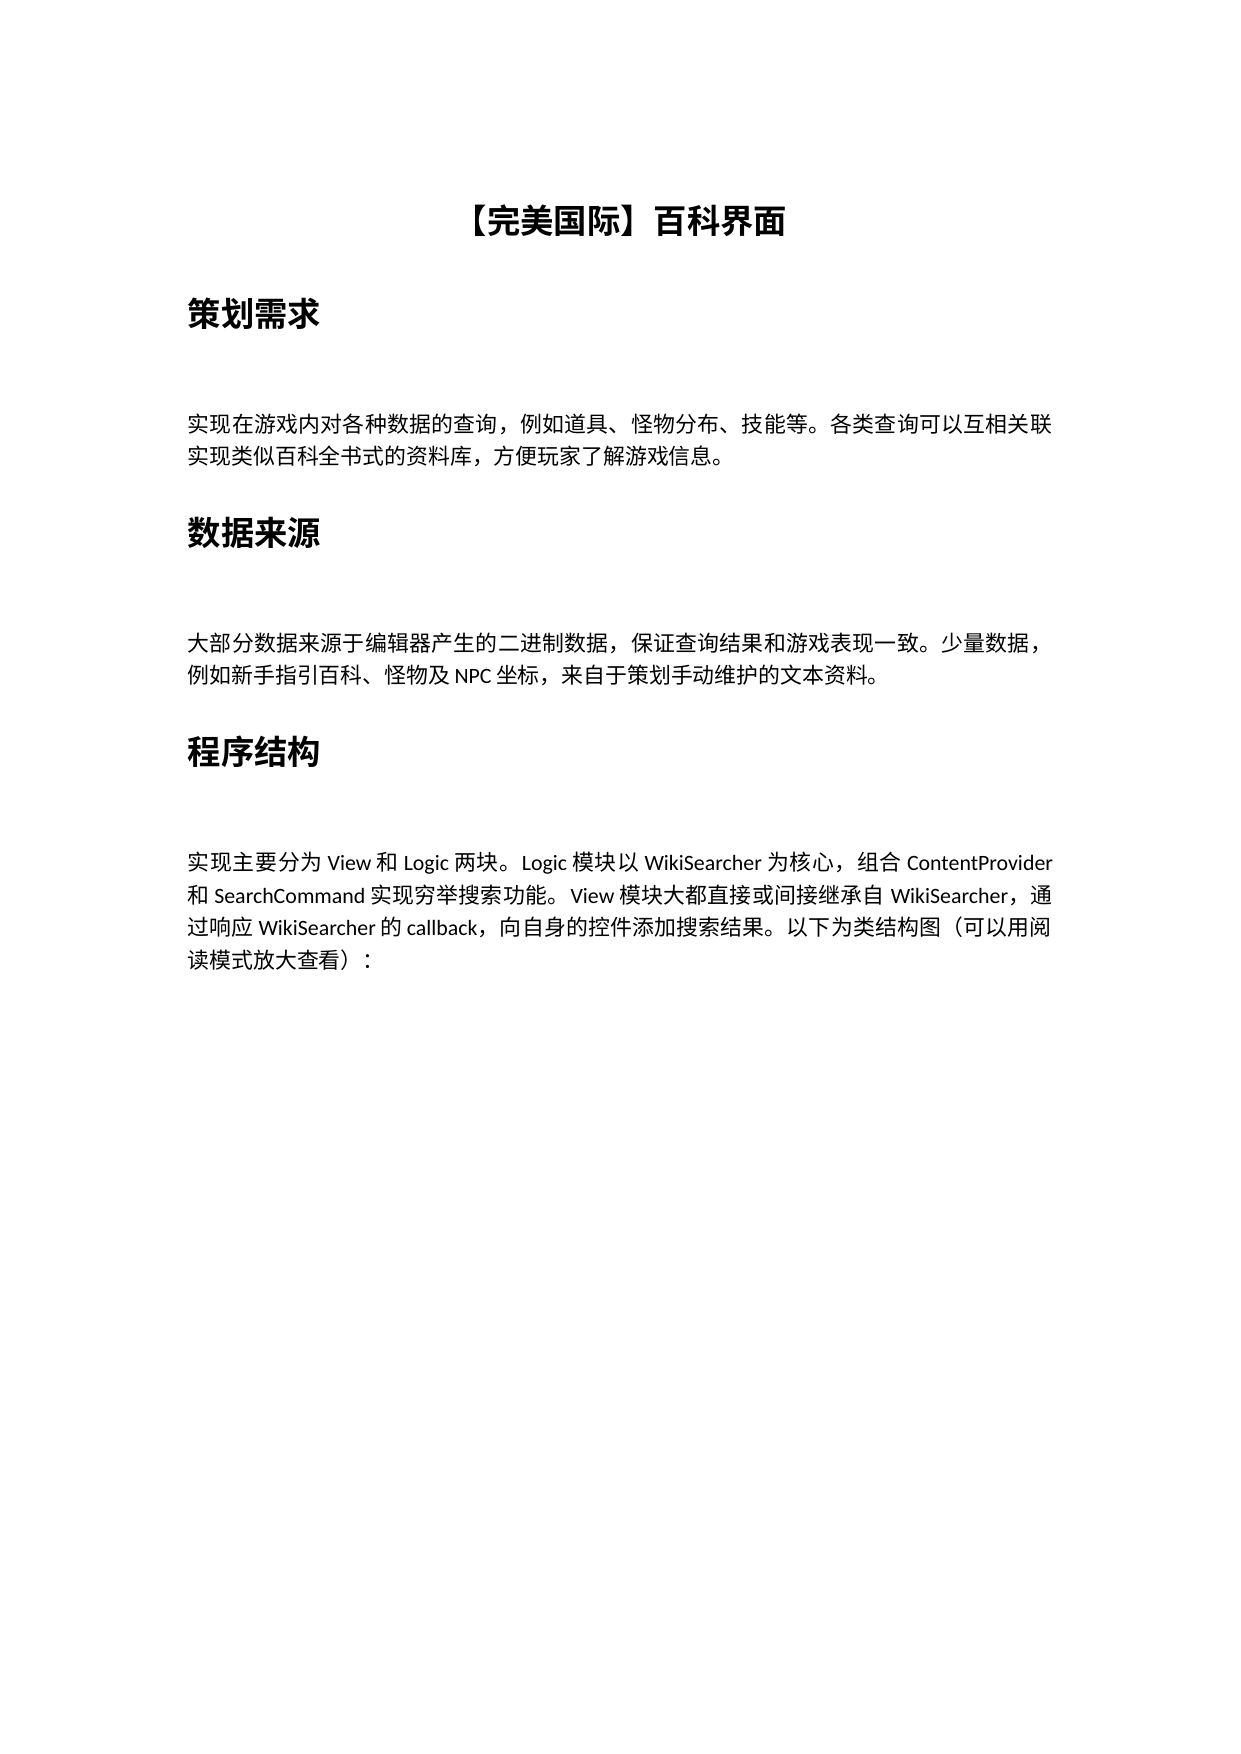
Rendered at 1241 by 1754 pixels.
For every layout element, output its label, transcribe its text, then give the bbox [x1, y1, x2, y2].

text 大部分数据来源于编辑器产生的二进制数据，保证查询结果和游戏表现一致。少量数据，例如新手指引百科、怪物及NPC坐标，来自于策划手动维护的文本资料。 [187, 626, 1053, 691]
subtitle 数据来源 [187, 498, 1053, 563]
subtitle 程序结构 [187, 718, 1053, 783]
subtitle 策划需求 [187, 279, 1053, 344]
text 实现在游戏内对各种数据的查询，例如道具、怪物分布、技能等。各类查询可以互相关联，实现类似百科全书式的资料库，方便玩家了解游戏信息。 [187, 406, 1053, 471]
text 实现主要分为View和Logic两块。Logic模块以WikiSearcher为核心，组合ContentProvider和SearchCommand实现穷举搜索功能。View模块大都直接或间接继承自WikiSearcher，通过响应WikiSearcher的callback，向自身的控件添加搜索结果。以下为类结构图（可以用阅读模式放大查看）： [187, 845, 1053, 975]
title 【完美国际】百科界面 [187, 187, 1053, 252]
